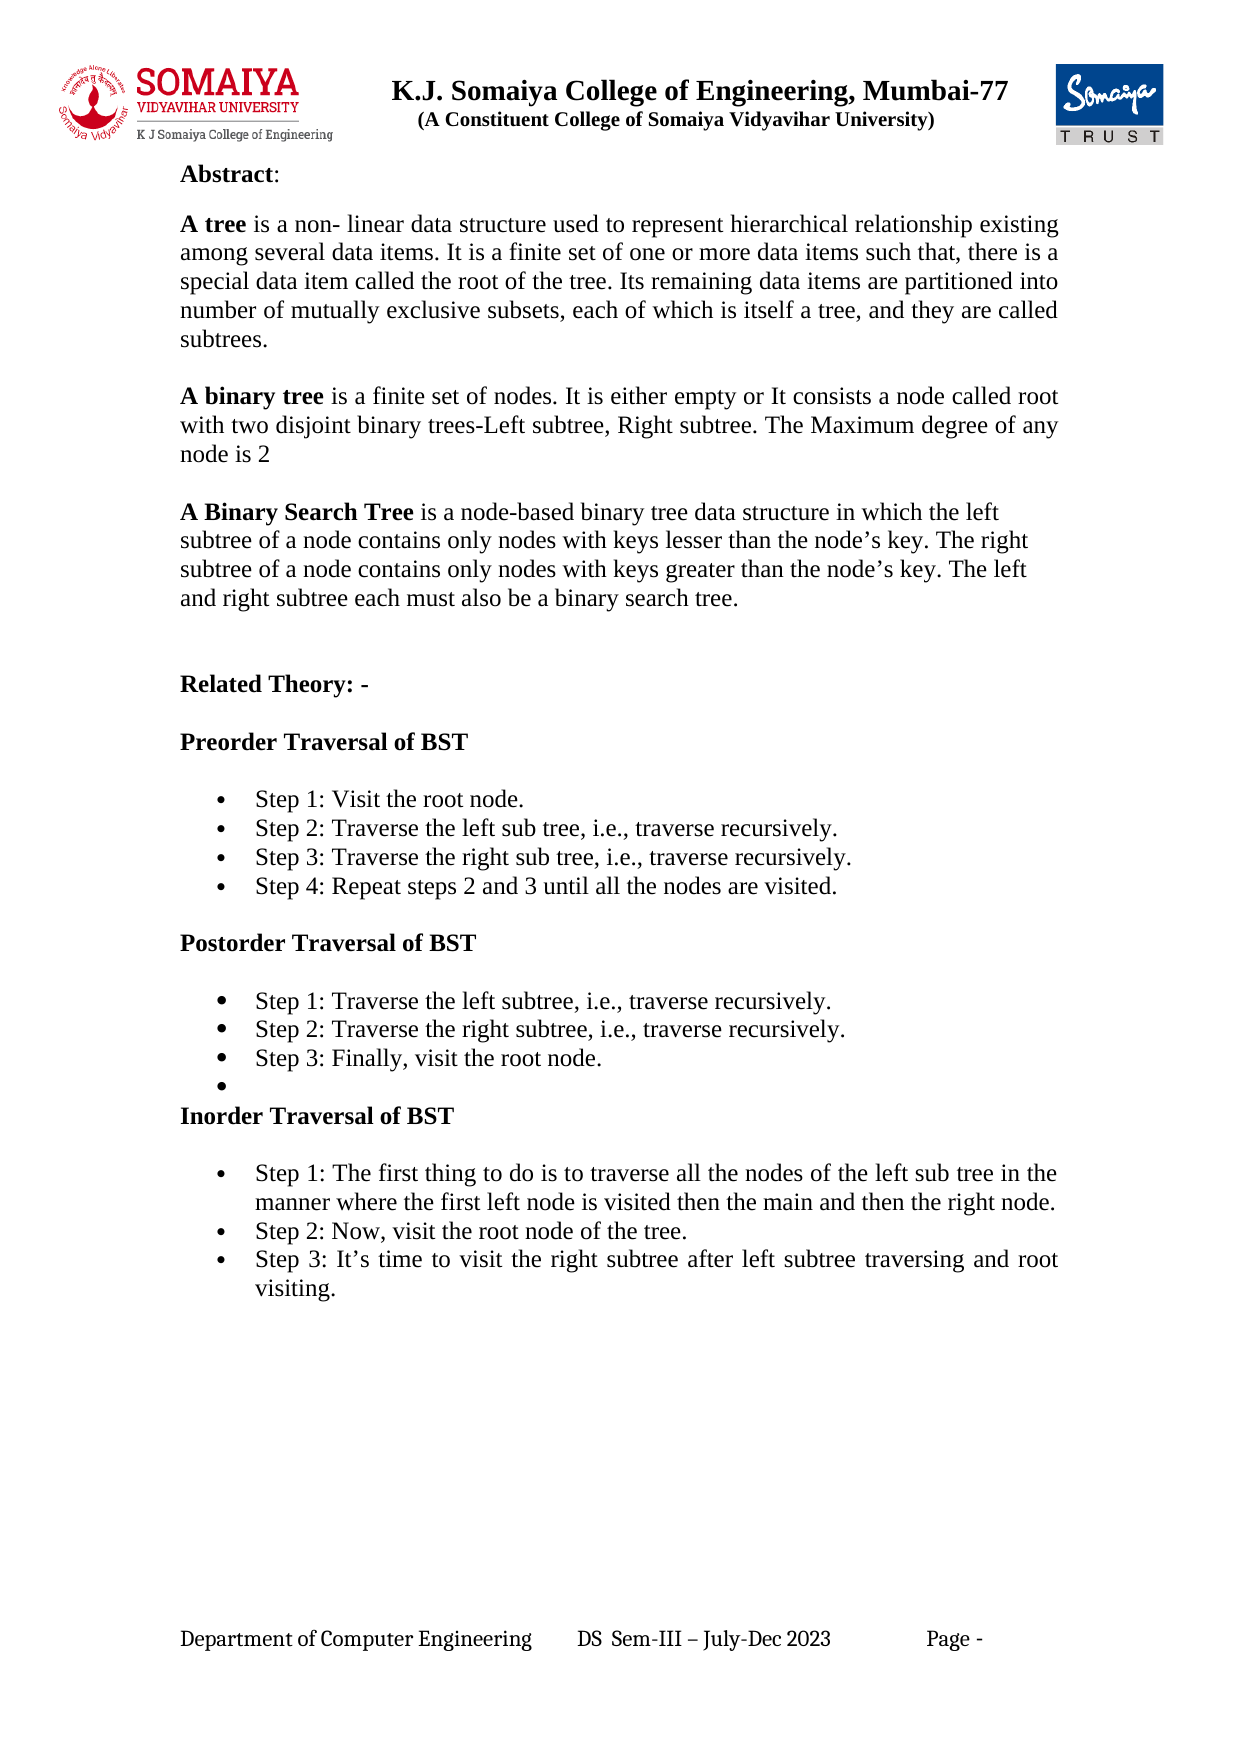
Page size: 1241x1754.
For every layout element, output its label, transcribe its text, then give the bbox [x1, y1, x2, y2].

text A binary tree is a finite set of nodes. It is either empty or It consists a node called root with two disjoint binary trees-Left subtree, Right subtree. The Maximum degree of any node is 2 [180, 381, 1060, 467]
text Related Theory: - [180, 669, 1060, 698]
list Step 3: It’s time to visit the right subtree after left subtree traversing and root visiting. [217, 1244, 1060, 1302]
list Step 4: Repeat steps 2 and 3 until all the nodes are visited. [217, 871, 1060, 899]
list Step 3: Finally, visit the root node. [217, 1043, 1060, 1072]
text Postorder Traversal of BST [180, 928, 1060, 957]
text A tree is a non- linear data structure used to represent hierarchical relationship existing among several data items. It is a finite set of one or more data items such that, there is a special data item called the root of the tree. Its remaining data items are partitioned into number of mutually exclusive subsets, each of which is itself a tree, and they are called subtrees. [180, 209, 1060, 352]
text Inorder Traversal of BST [180, 1101, 1060, 1129]
list Step 1: Visit the root node. [217, 784, 1060, 813]
list Step 2: Traverse the right subtree, i.e., traverse recursively. [217, 1014, 1060, 1043]
list Step 1: Traverse the left subtree, i.e., traverse recursively. [217, 986, 1060, 1014]
text A Binary Search Tree is a node-based binary tree data structure in which the left subtree of a node contains only nodes with keys lesser than the node’s key. The right subtree of a node contains only nodes with keys greater than the node’s key. The left and right subtree each must also be a binary search tree. [180, 497, 1060, 612]
list Step 1: The first thing to do is to traverse all the nodes of the left sub tree in the manner where the first left node is visited then the main and then the right node. [217, 1158, 1060, 1216]
list Step 2: Now, visit the root node of the tree. [217, 1216, 1060, 1244]
picture [1055, 64, 1164, 145]
text Abstract: [180, 159, 1060, 188]
text Preorder Traversal of BST [180, 727, 1060, 756]
list Step 3: Traverse the right sub tree, i.e., traverse recursively. [217, 842, 1060, 871]
picture [55, 64, 338, 147]
list Step 2: Traverse the left sub tree, i.e., traverse recursively. [217, 813, 1060, 842]
